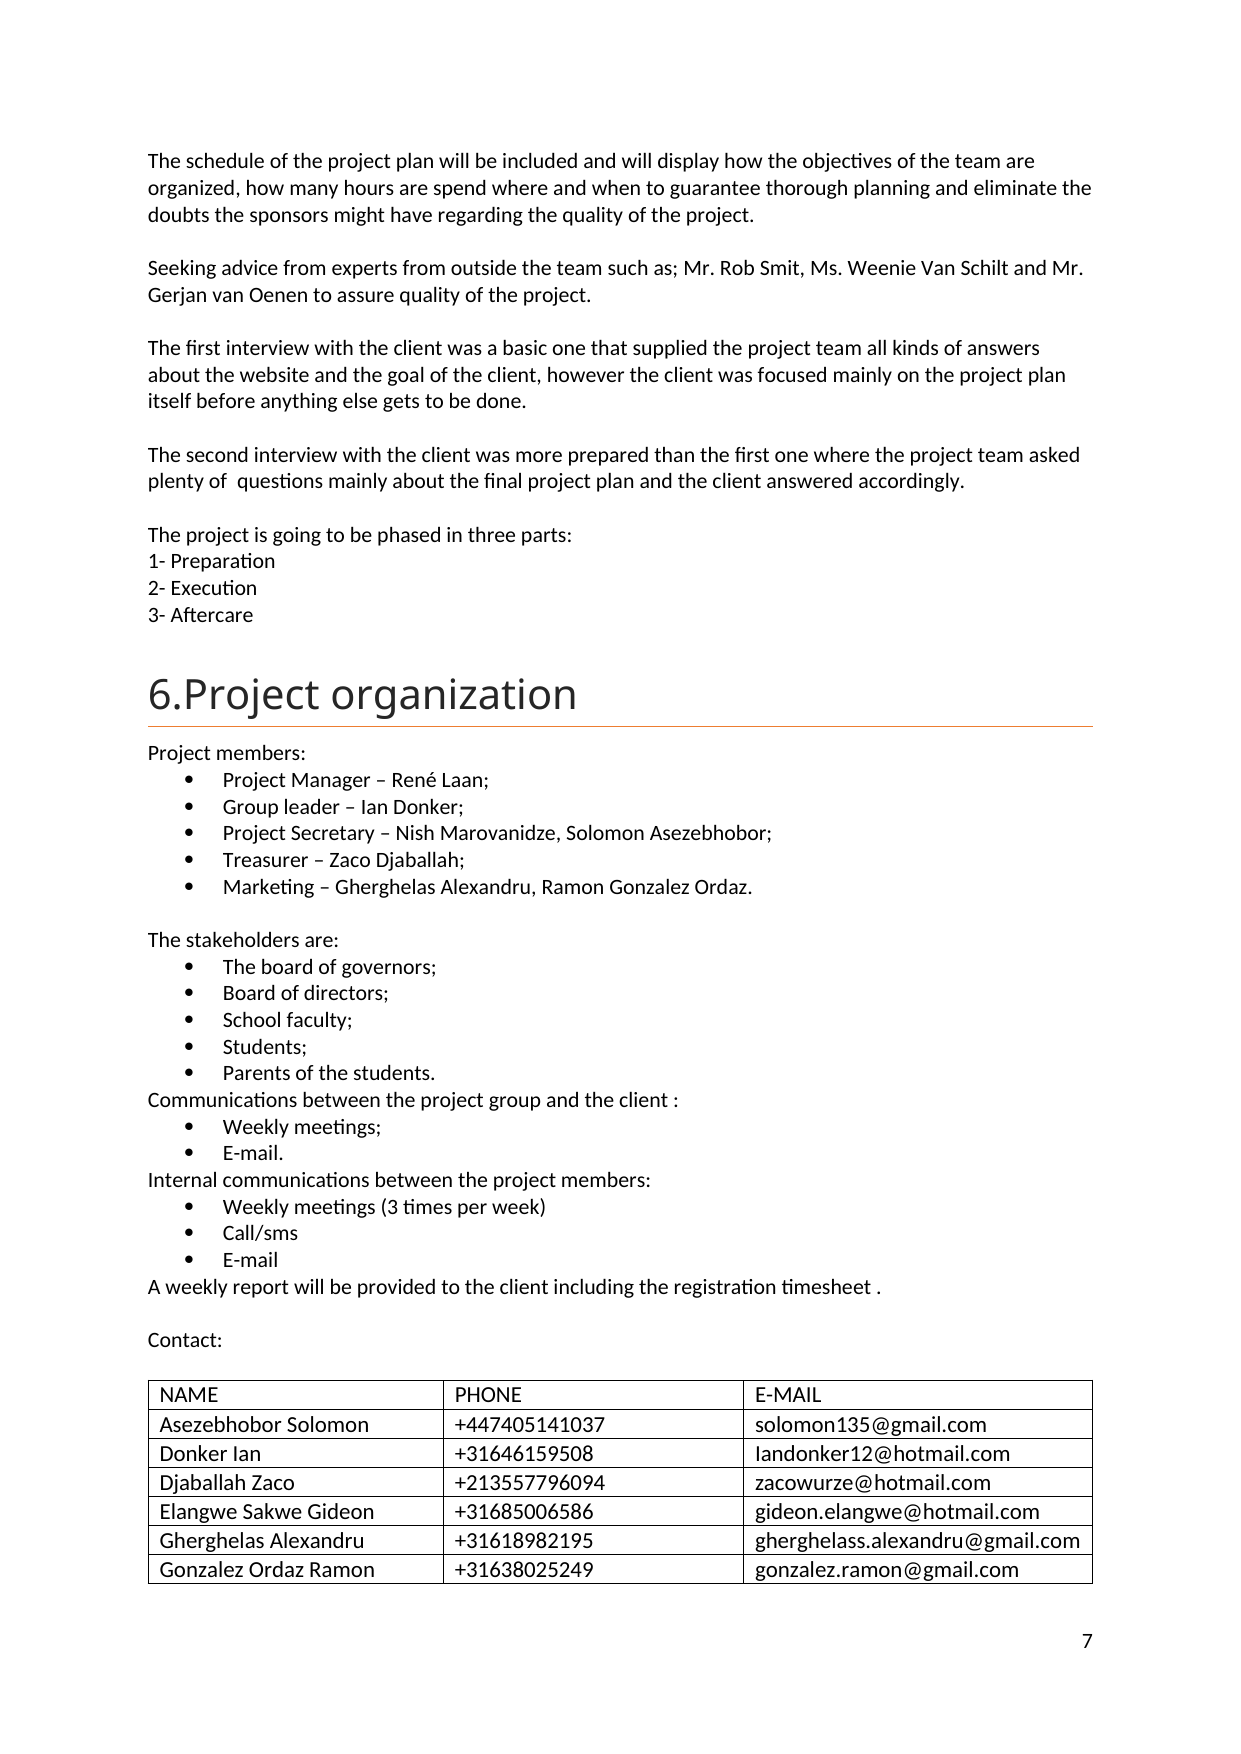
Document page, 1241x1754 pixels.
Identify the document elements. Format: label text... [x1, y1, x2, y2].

list Weekly meetings (3 times per week) [185, 1193, 1093, 1219]
table_cell Iandonker12@hotmail.com [744, 1439, 1092, 1467]
table_cell +31646159508 [444, 1439, 743, 1467]
text The schedule of the project plan will be included and will display how the objectives of the team are organized, how many hours are spend where and when to guarantee thorough planning and eliminate the doubts the sponsors might have regarding the quality of the project. [148, 148, 1093, 228]
table_cell +31638025249 [444, 1555, 743, 1583]
list School faculty; [185, 1006, 1093, 1033]
text A weekly report will be provided to the client including the registration timesheet . [148, 1273, 1093, 1299]
text The stakeholders are: [148, 926, 1093, 953]
list Weekly meetings; [185, 1113, 1093, 1139]
list Project Manager – René Laan; [185, 766, 1093, 793]
list Call/sms [185, 1219, 1093, 1246]
table_header NAME [149, 1381, 443, 1409]
text Contact: [148, 1326, 1093, 1353]
subtitle 6.Project organization [148, 665, 1093, 726]
table_cell +31685006586 [444, 1497, 743, 1525]
list Students; [185, 1033, 1093, 1059]
text The project is going to be phased in three parts: 1- Preparation 2- Execution 3- Aftercare [148, 521, 1093, 628]
text Seeking advice from experts from outside the team such as; Mr. Rob Smit, Ms. Weenie Van Schilt and Mr. Gerjan van Oenen to assure quality of the project. [148, 254, 1093, 308]
table_cell gideon.elangwe@hotmail.com [744, 1497, 1092, 1525]
table_cell +447405141037 [444, 1410, 743, 1438]
table_cell gonzalez.ramon@gmail.com [744, 1555, 1092, 1583]
text The first interview with the client was a basic one that supplied the project team all kinds of answers about the website and the goal of the client, however the client was focused mainly on the project plan itself before anything else gets to be done. The second interview with the client was more prepared than the first one where the project team asked plenty of questions mainly about the final project plan and the client answered accordingly. [148, 334, 1093, 494]
table_cell solomon135@gmail.com [744, 1410, 1092, 1438]
list Parents of the students. [185, 1059, 1093, 1086]
list Marketing – Gherghelas Alexandru, Ramon Gonzalez Ordaz. [185, 873, 1093, 899]
list E-mail. [185, 1139, 1093, 1166]
table_header PHONE [444, 1381, 743, 1409]
table_cell Donker Ian [149, 1439, 443, 1467]
table_cell gherghelass.alexandru@gmail.com [744, 1526, 1092, 1554]
list Project Secretary – Nish Marovanidze, Solomon Asezebhobor; [185, 819, 1093, 846]
list Board of directors; [185, 979, 1093, 1006]
table_cell Asezebhobor Solomon [149, 1410, 443, 1438]
table_cell zacowurze@hotmail.com [744, 1468, 1092, 1496]
table_cell +31618982195 [444, 1526, 743, 1554]
table_cell Djaballah Zaco [149, 1468, 443, 1496]
list Group leader – Ian Donker; [185, 793, 1093, 819]
list Treasurer – Zaco Djaballah; [185, 846, 1093, 873]
text Internal communications between the project members: [148, 1166, 1093, 1193]
list The board of governors; [185, 953, 1093, 979]
table_cell Elangwe Sakwe Gideon [149, 1497, 443, 1525]
text Communications between the project group and the client : [148, 1086, 1093, 1113]
text Project members: [148, 739, 1093, 766]
table_cell Gonzalez Ordaz Ramon [149, 1555, 443, 1583]
list E-mail [185, 1246, 1093, 1273]
table_header E-MAIL [744, 1381, 1092, 1409]
table_cell Gherghelas Alexandru [149, 1526, 443, 1554]
table_cell +213557796094 [444, 1468, 743, 1496]
